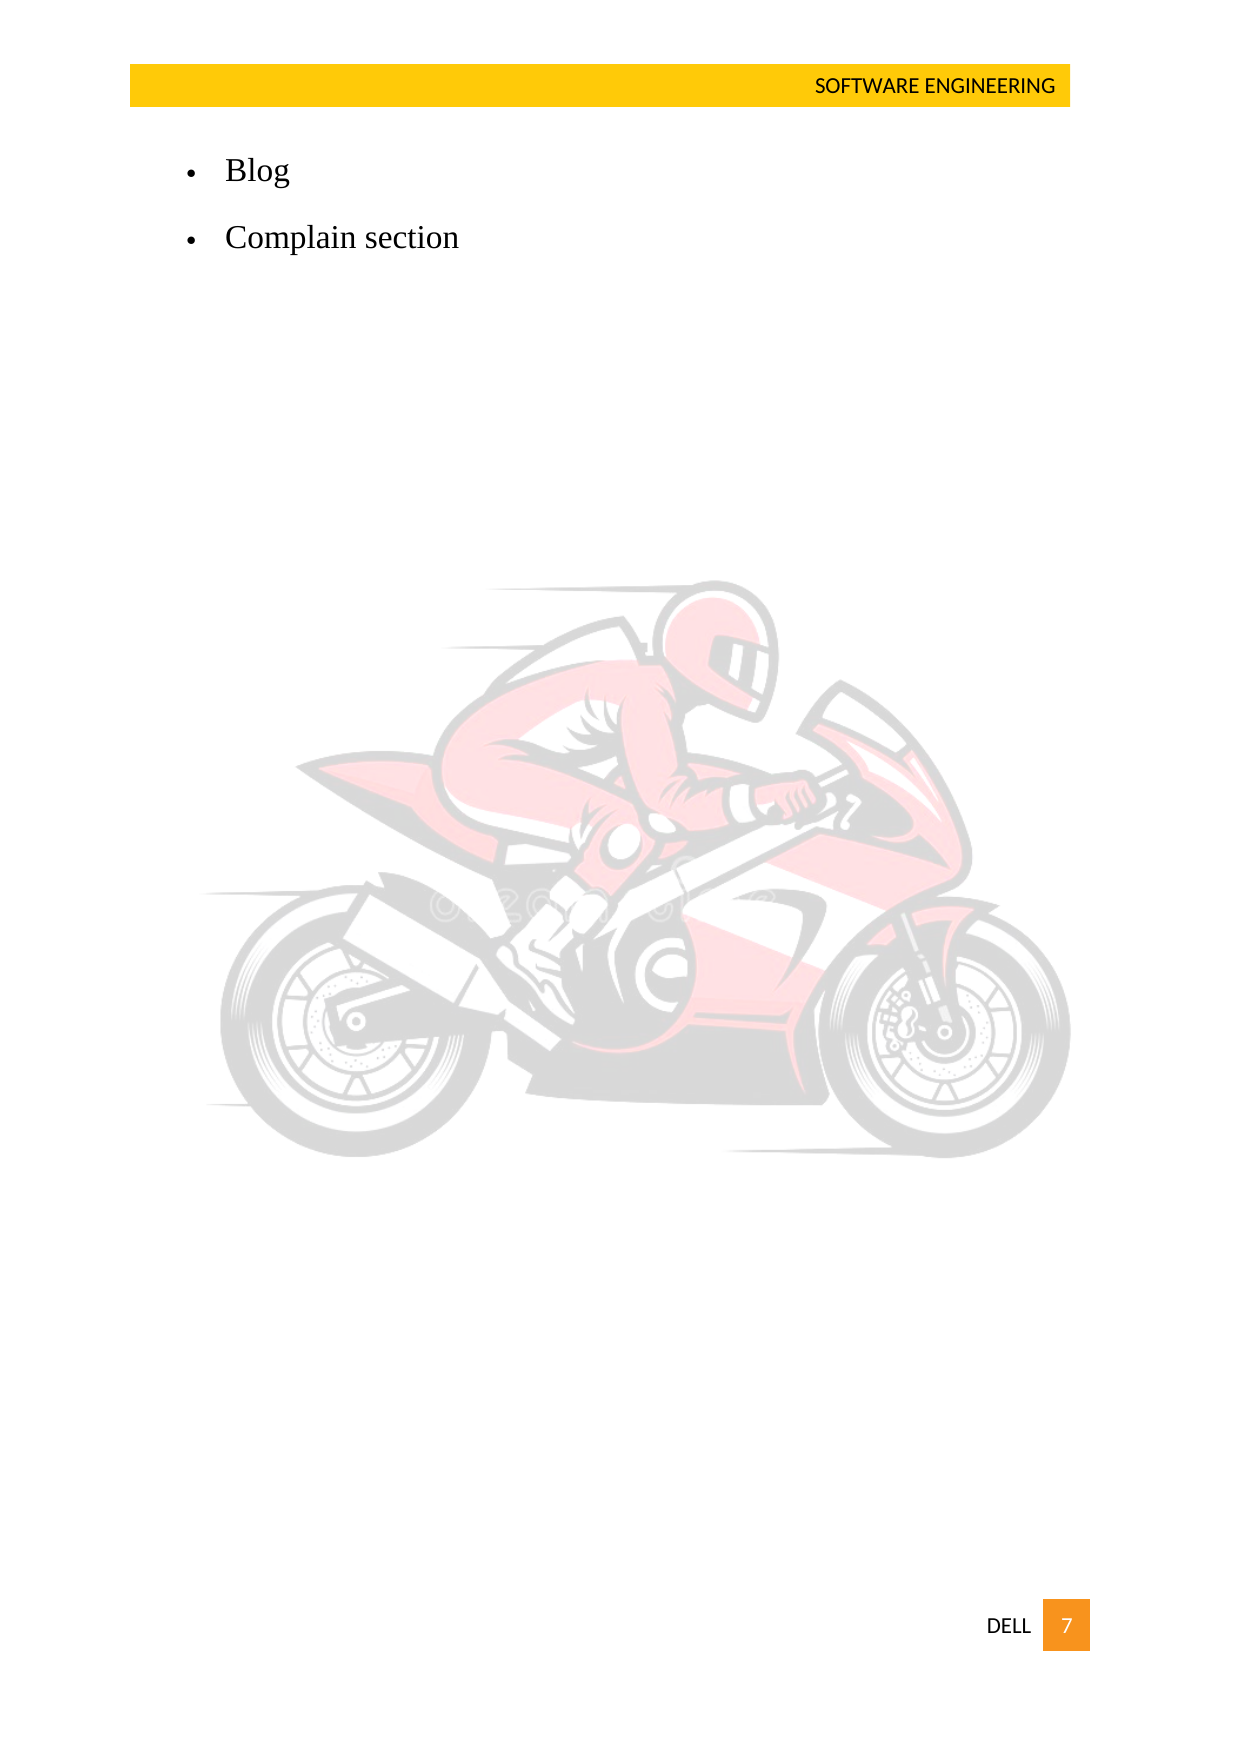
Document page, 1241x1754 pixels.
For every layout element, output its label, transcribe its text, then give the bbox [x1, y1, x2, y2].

list Blog [187, 150, 1090, 188]
list Complain section [187, 217, 1090, 256]
